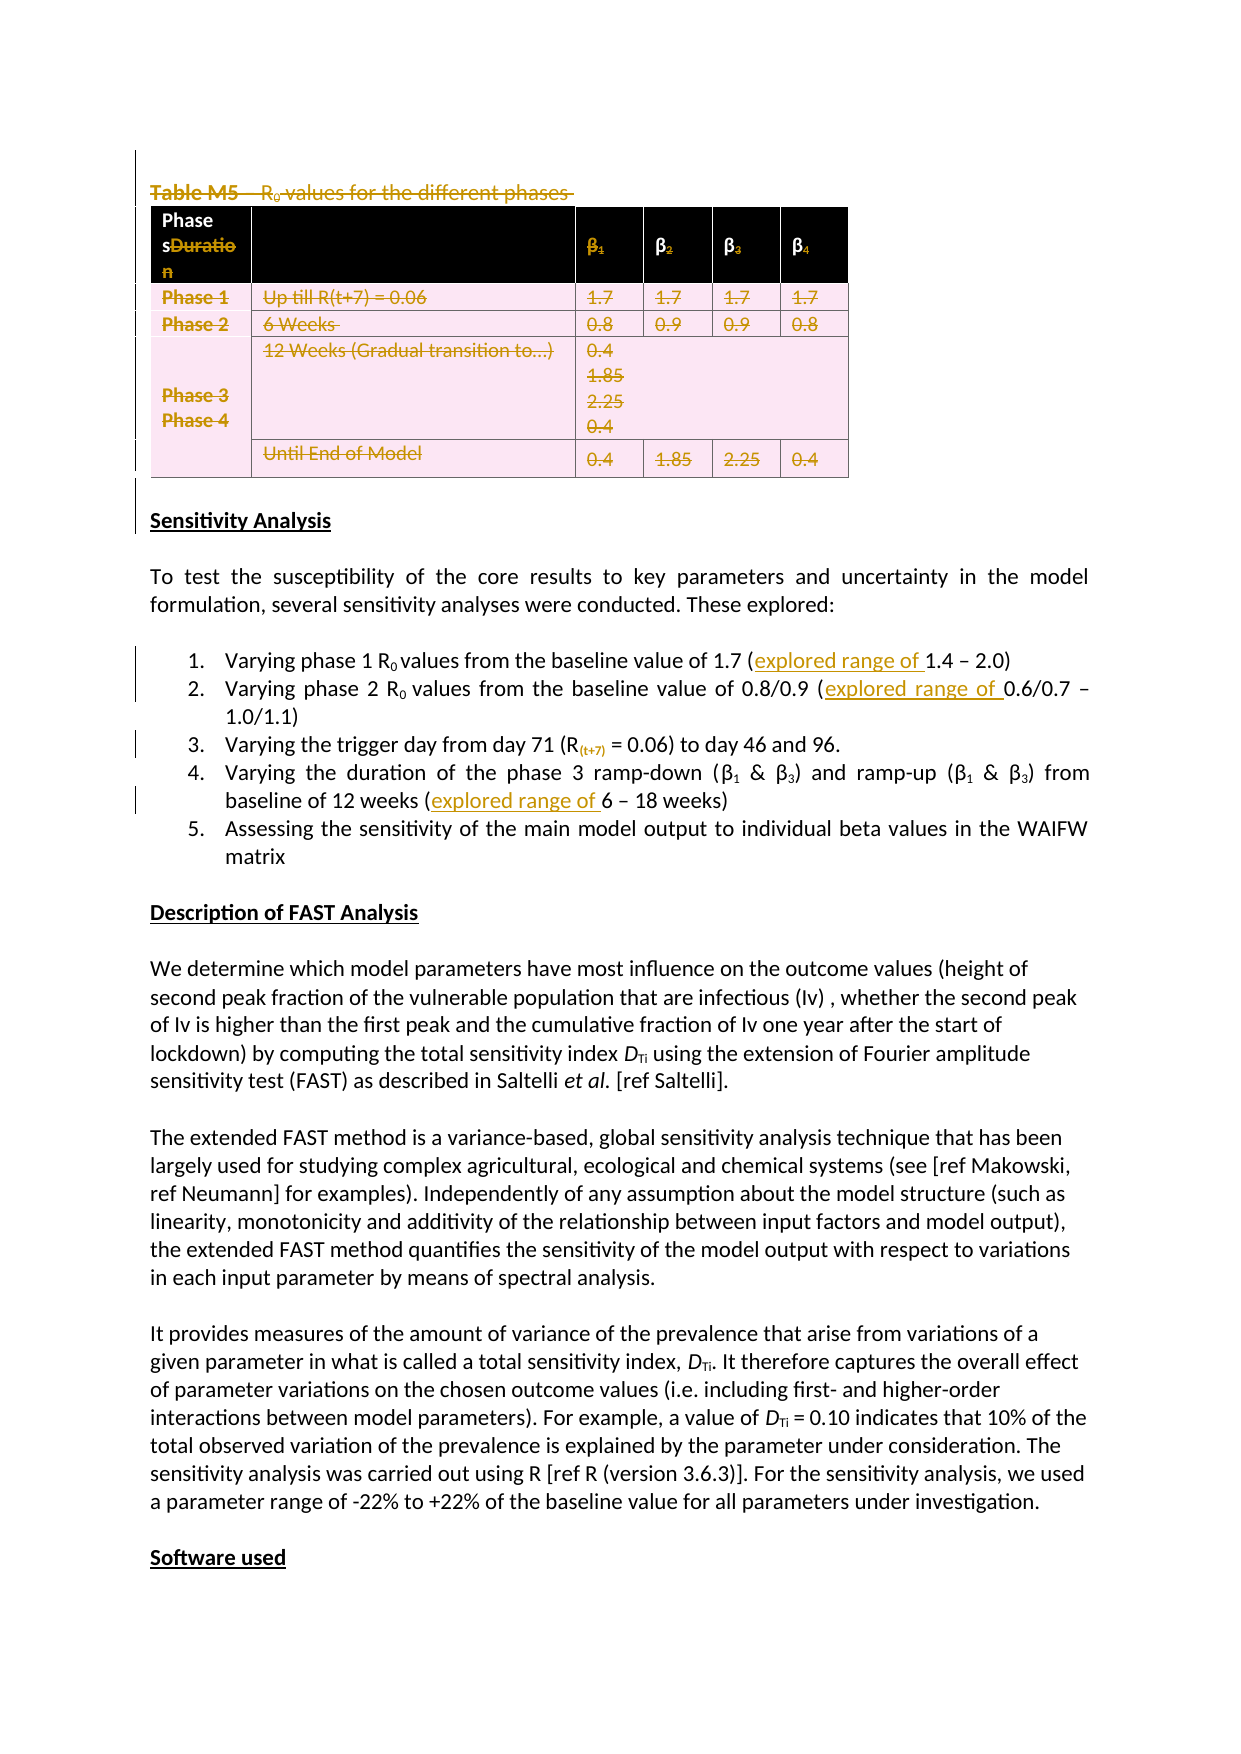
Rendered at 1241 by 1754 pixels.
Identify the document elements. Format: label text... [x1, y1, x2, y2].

text The extended FAST method is a variance-based, global sensitivity analysis technique that has been largely used for studying complex agricultural, ecological and chemical systems (see [ref Makowski, ref Neumann] for examples). Independently of any assumption about the model structure (such as linearity, monotonicity and additivity of the relationship between input factors and model output), the extended FAST method quantifies the sensitivity of the model output with respect to variations in each input parameter by means of spectral analysis. [150, 1123, 1090, 1291]
text To test the susceptibility of the core results to key parameters and uncertainty in the model formulation, several sensitivity analyses were conducted. These explored: [150, 562, 1090, 618]
table_header [644, 207, 712, 283]
table_header [252, 207, 575, 283]
list Varying phase 2 R0 values from the baseline value of 0.8/0.9 (0.6/0.7 – 1.0/1.1) [187, 674, 1090, 730]
list Varying phase 1 R0 values from the baseline value of 1.7 (1.4 – 2.0) [187, 646, 1090, 674]
list Varying the trigger day from day 71 (R(t+7) = 0.06) to day 46 and 96. [187, 730, 1090, 758]
text We determine which model parameters have most influence on the outcome values (height of second peak fraction of the vulnerable population that are infectious (Iv) , whether the second peak of Iv is higher than the first peak and the cumulative fraction of Iv one year after the start of lockdown) by computing the total sensitivity index DTi using the extension of Fourier amplitude sensitivity test (FAST) as described in Saltelli et al. [ref Saltelli]. [150, 954, 1090, 1095]
table_header [151, 207, 251, 283]
text Description of FAST Analysis [150, 898, 1090, 927]
list Assessing the sensitivity of the main model output to individual beta values in the WAIFW matrix [187, 814, 1090, 871]
text It provides measures of the amount of variance of the prevalence that arise from variations of a given parameter in what is called a total sensitivity index, DTi. It therefore captures the overall effect of parameter variations on the chosen outcome values (i.e. including first- and higher-order interactions between model parameters). For example, a value of DTi = 0.10 indicates that 10% of the total observed variation of the prevalence is explained by the parameter under consideration. The sensitivity analysis was carried out using R [ref R (version 3.6.3)]. For the sensitivity analysis, we used a parameter range of -22% to +22% of the baseline value for all parameters under investigation. [150, 1319, 1090, 1515]
table_header [576, 207, 643, 283]
list Varying the duration of the phase 3 ramp-down (β1 & β3) and ramp-up (β1 & β3) from baseline of 12 weeks (6 – 18 weeks) [187, 758, 1090, 814]
text Software used [150, 1543, 1090, 1571]
table_header [713, 207, 780, 283]
text Sensitivity Analysis [150, 506, 1090, 534]
table_header [781, 207, 848, 283]
